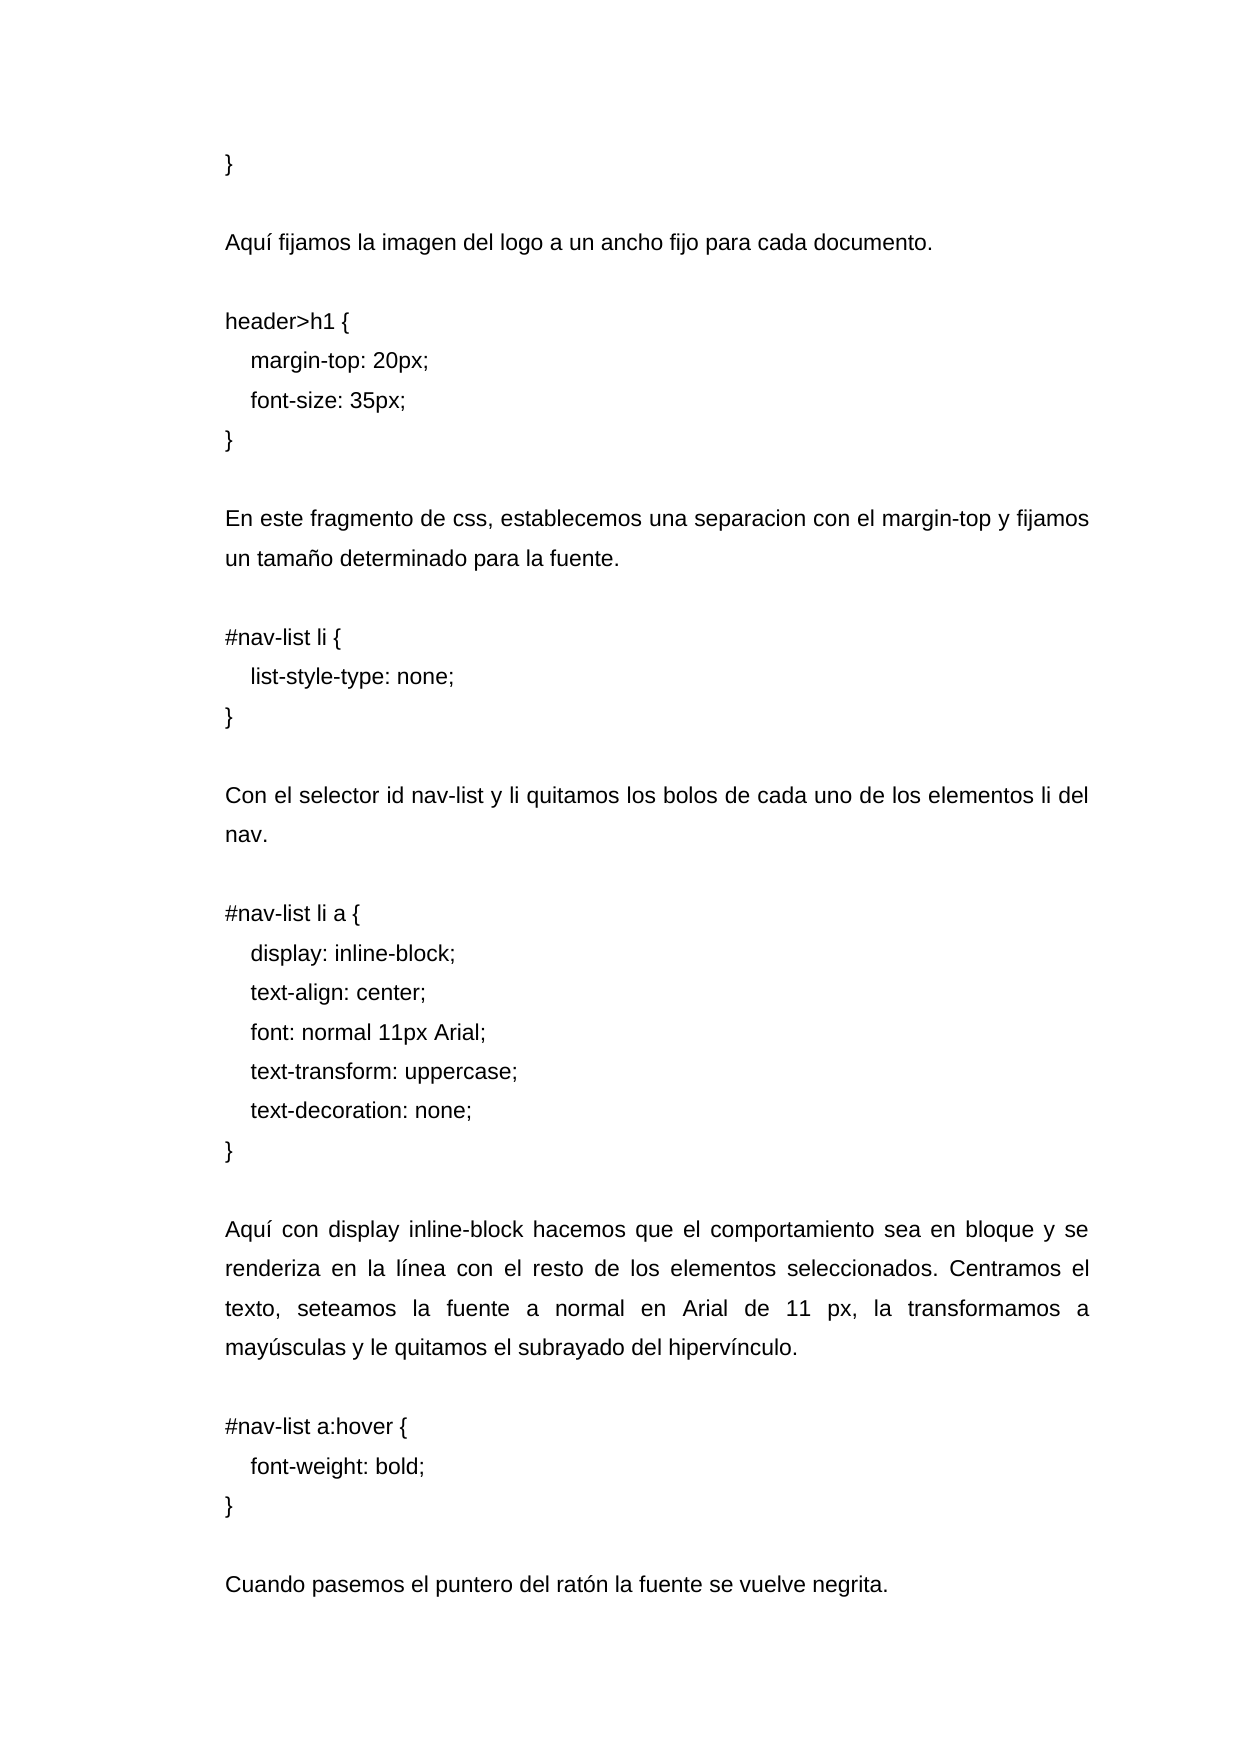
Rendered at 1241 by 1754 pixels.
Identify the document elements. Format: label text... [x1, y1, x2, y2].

text text-decoration: none; [225, 1097, 1090, 1124]
text } [225, 426, 1090, 453]
text #nav-list li a { [225, 900, 1090, 926]
text } [225, 703, 1090, 729]
text #nav-list li { [225, 624, 1090, 650]
text header>h1 { [225, 308, 1090, 334]
text Con el selector id nav-list y li quitamos los bolos de cada uno de los elementos li del nav. [225, 782, 1090, 847]
text Cuando pasemos el puntero del ratón la fuente se vuelve negrita. [225, 1571, 1090, 1598]
text text-transform: uppercase; [225, 1058, 1090, 1084]
text Aquí fijamos la imagen del logo a un ancho fijo para cada documento. [225, 229, 1090, 255]
text En este fragmento de css, establecemos una separacion con el margin-top y fijamos un tamaño determinado para la fuente. [225, 505, 1090, 571]
text display: inline-block; [225, 939, 1090, 966]
text list-style-type: none; [225, 663, 1090, 689]
text font-weight: bold; [225, 1453, 1090, 1479]
text text-align: center; [225, 979, 1090, 1005]
text font-size: 35px; [225, 387, 1090, 413]
text font: normal 11px Arial; [225, 1018, 1090, 1045]
text } [225, 1137, 1090, 1163]
text } [225, 1492, 1090, 1519]
text } [225, 150, 1090, 176]
text margin-top: 20px; [225, 347, 1090, 374]
text Aquí con display inline-block hacemos que el comportamiento sea en bloque y se renderiza en la línea con el resto de los elementos seleccionados. Centramos el texto, seteamos la fuente a normal en Arial de 11 px, la transformamos a mayúsculas y le quitamos el subrayado del hipervínculo. [225, 1216, 1090, 1361]
text #nav-list a:hover { [225, 1413, 1090, 1440]
